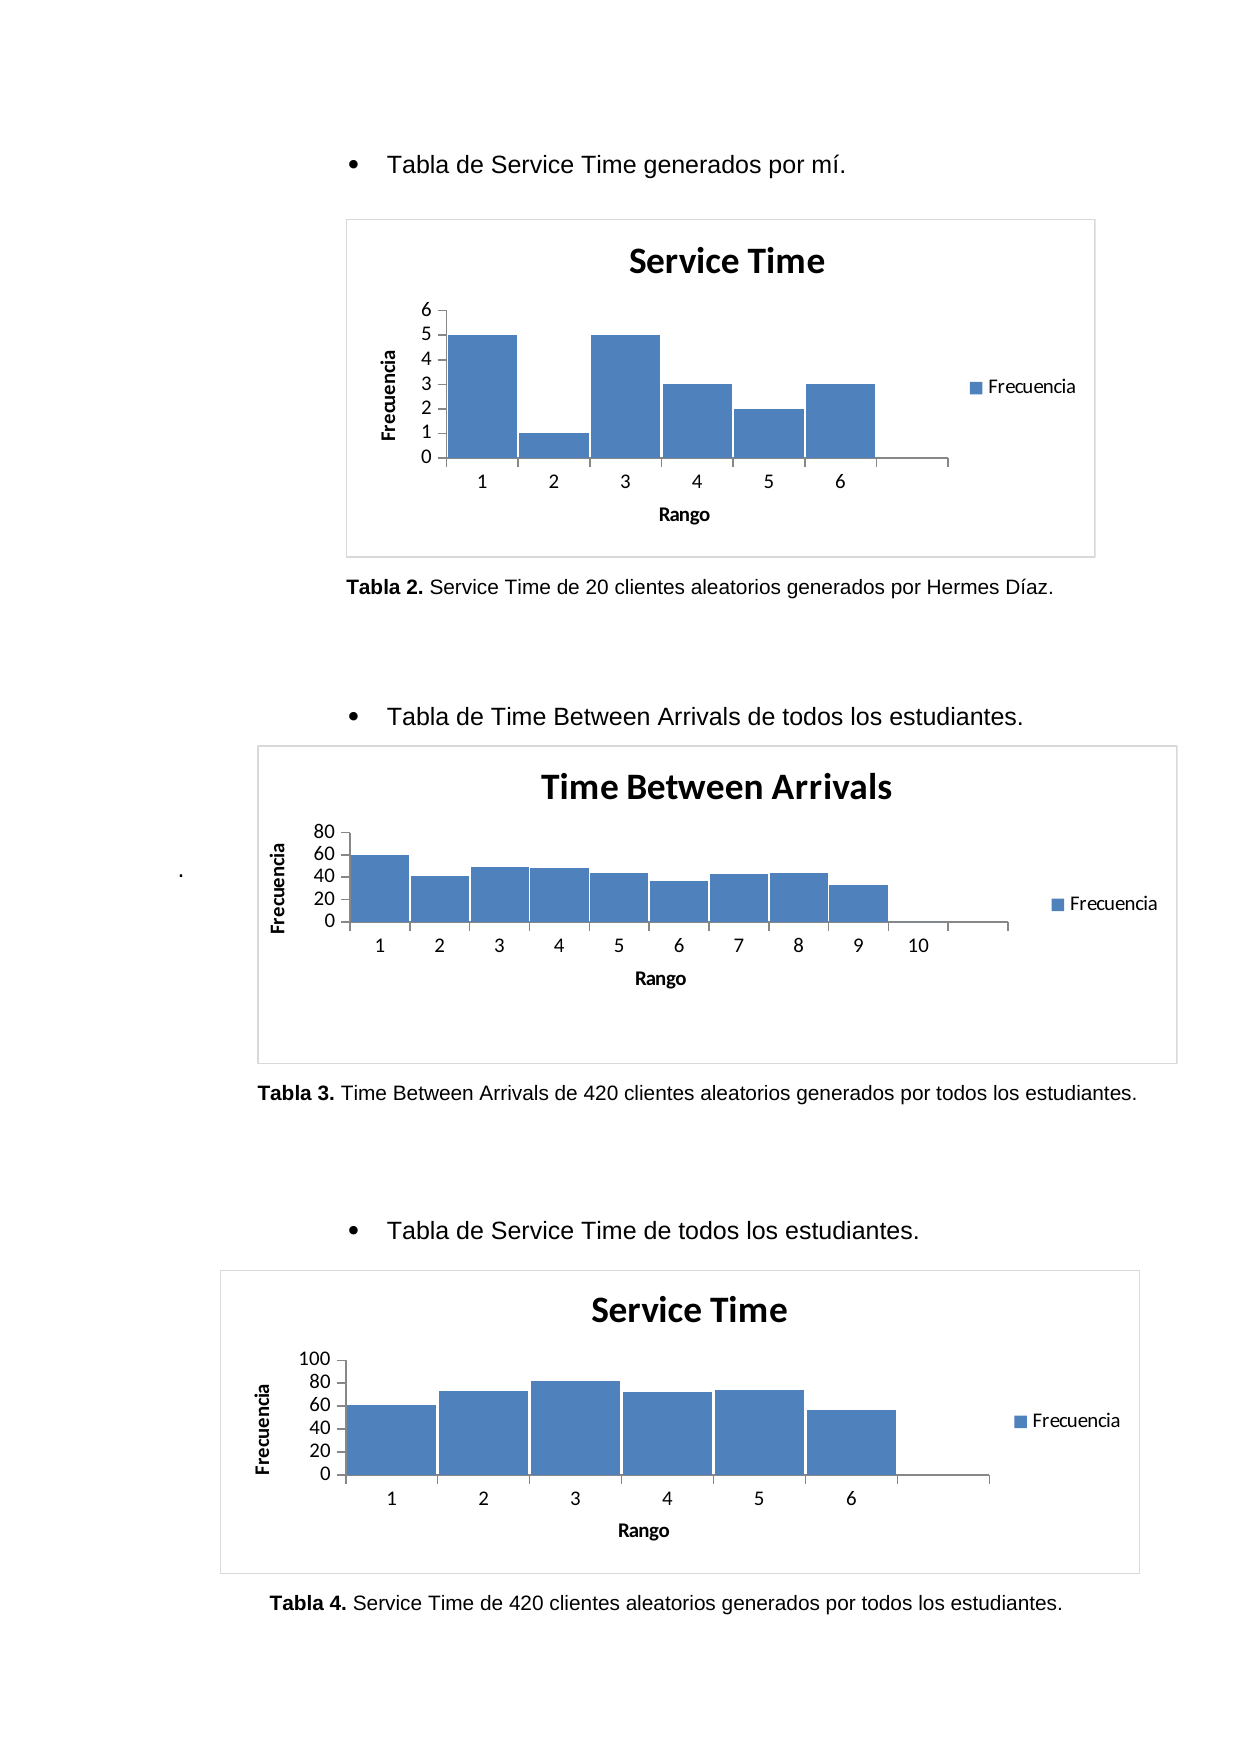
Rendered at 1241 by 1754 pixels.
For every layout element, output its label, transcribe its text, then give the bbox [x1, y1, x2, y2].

list Tabla de Service Time de todos los estudiantes. [349, 1214, 1038, 1245]
list Tabla de Service Time generados por mí. [349, 148, 1038, 179]
text . [177, 851, 257, 883]
list Tabla de Time Between Arrivals de todos los estudiantes. [349, 699, 1038, 731]
